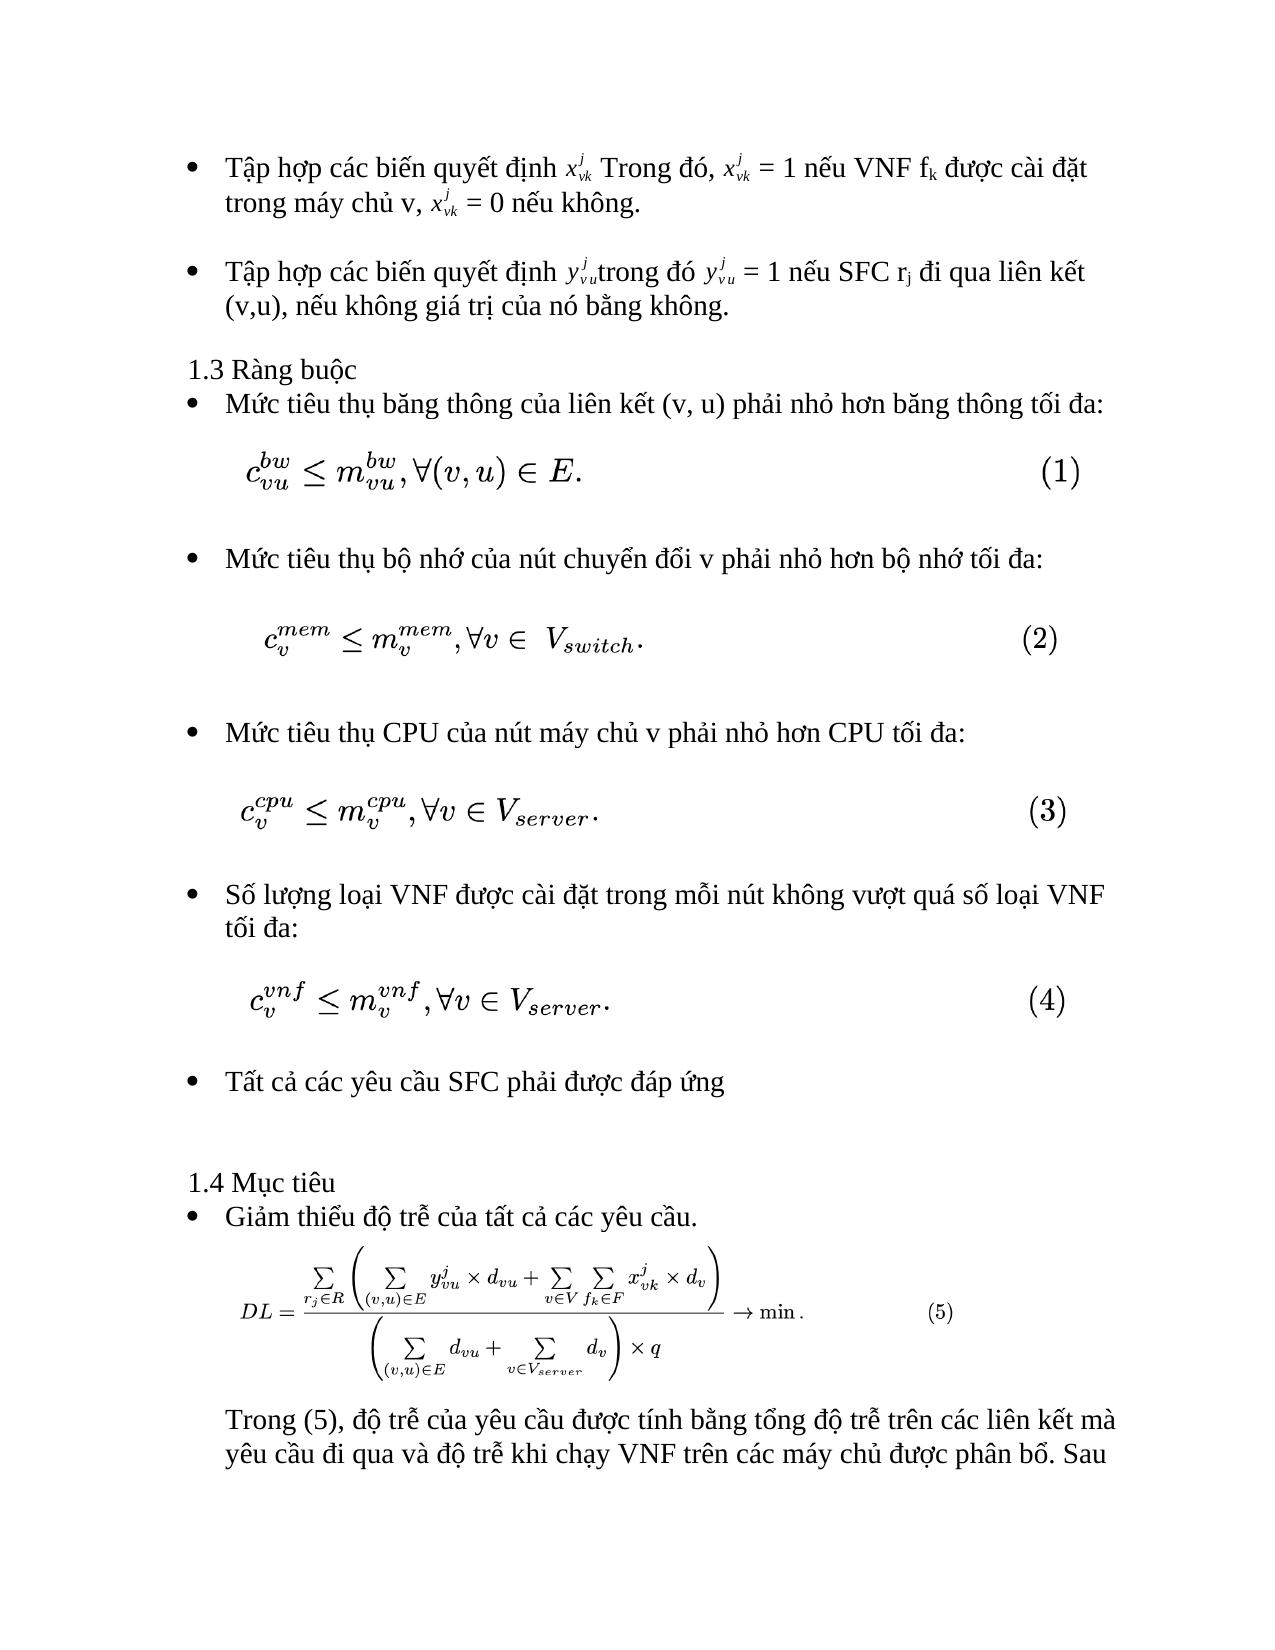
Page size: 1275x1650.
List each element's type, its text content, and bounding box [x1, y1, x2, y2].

text 1.3 Ràng buộc [150, 352, 1125, 386]
list Số lượng loại VNF được cài đặt trong mỗi nút không vượt quá số loại VNF tối đa: [187, 877, 1125, 944]
picture [225, 1232, 969, 1403]
picture [225, 575, 1089, 715]
text 1.4 Mục tiêu [187, 1132, 1125, 1199]
list Mức tiêu thụ CPU của nút máy chủ v phải nhỏ hơn CPU tối đa: [187, 715, 1125, 748]
picture [225, 748, 1089, 877]
list Giảm thiểu độ trễ của tất cả các yêu cầu. [187, 1199, 1125, 1232]
list Tập hợp các biến quyết định trong đó = 1 nếu SFC rj đi qua liên kết (v,u), nếu không giá trị của nó bằng không. [187, 253, 1125, 352]
list Tập hợp các biến quyết định Trong đó, = 1 nếu VNF fk được cài đặt trong máy chủ v, = 0 nếu không. [187, 150, 1125, 220]
list Mức tiêu thụ bộ nhớ của nút chuyển đổi v phải nhỏ hơn bộ nhớ tối đa: [187, 542, 1125, 575]
picture [225, 943, 1089, 1065]
list Tất cả các yêu cầu SFC phải được đáp ứng [187, 1064, 1125, 1098]
picture [225, 419, 1089, 542]
